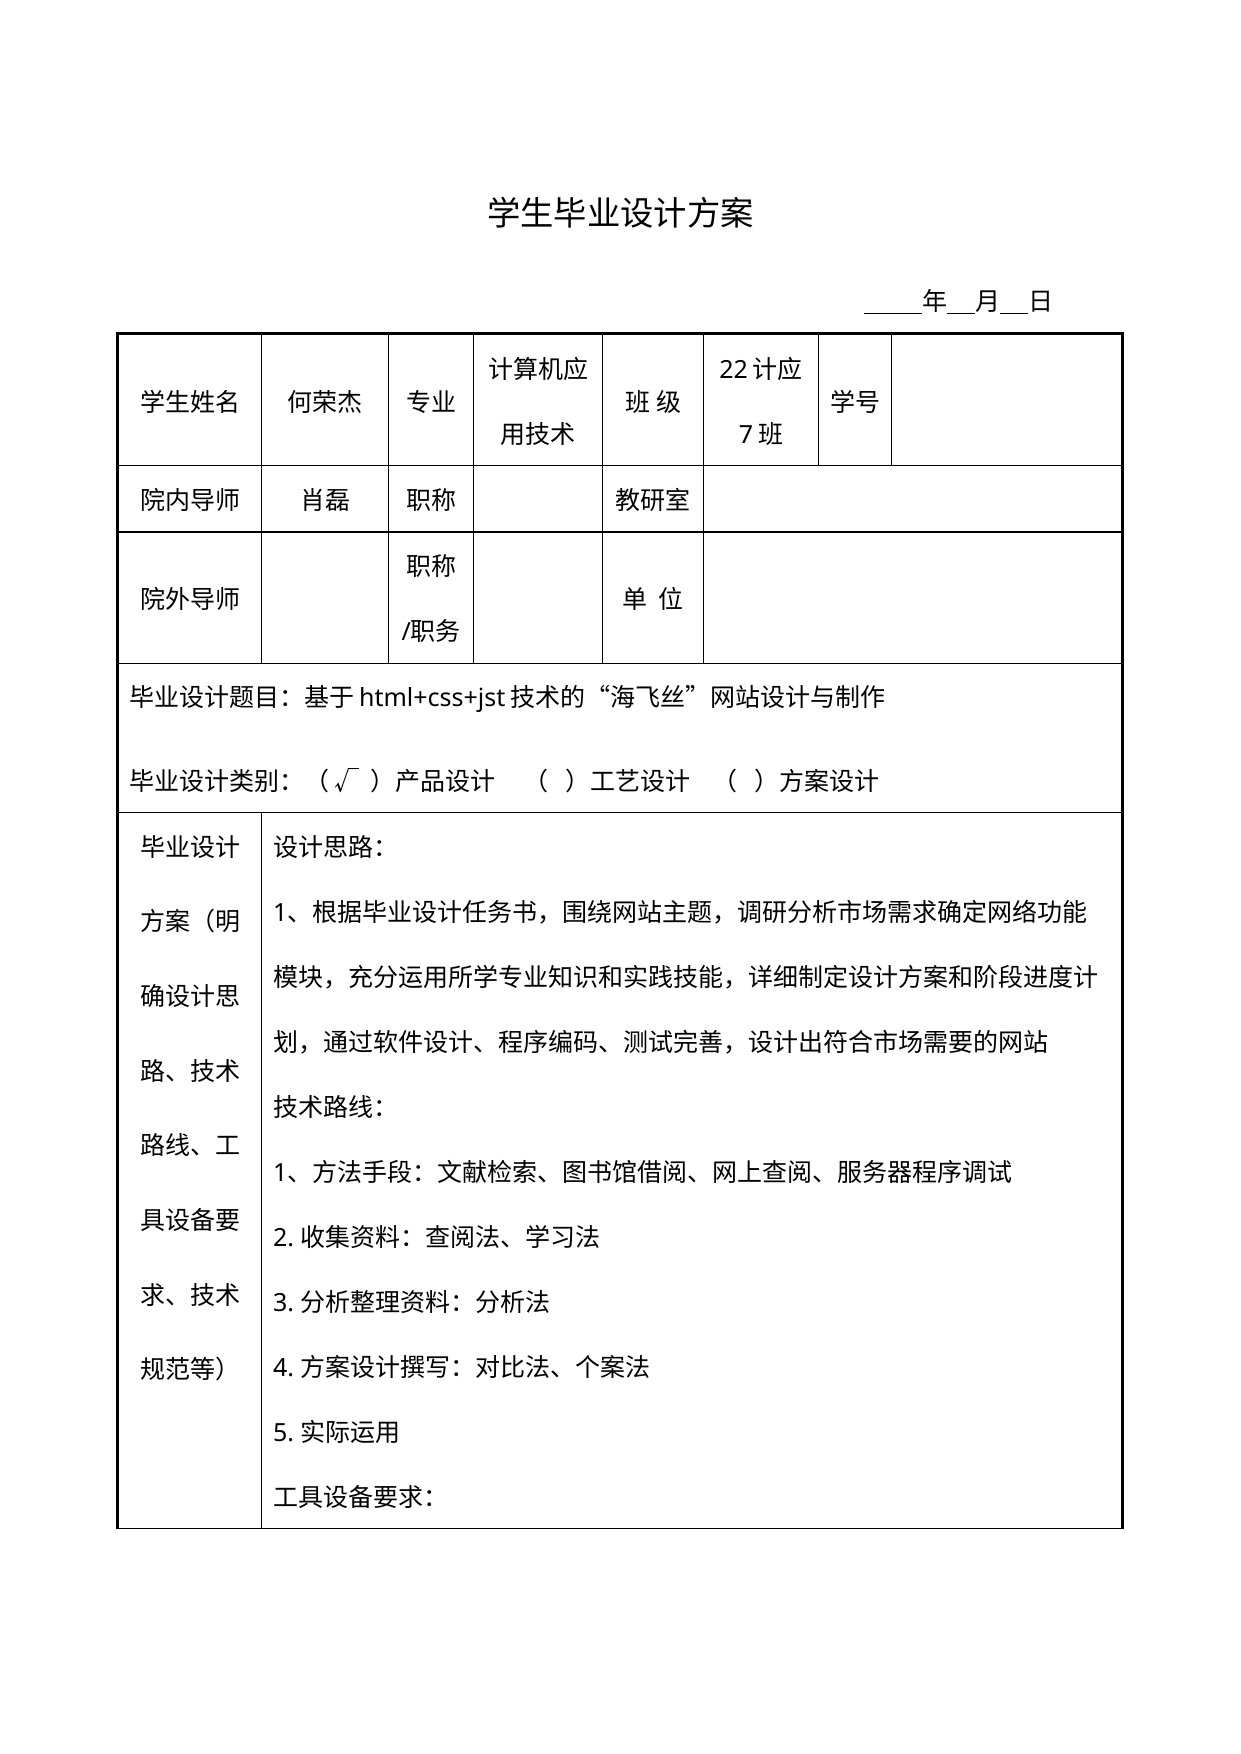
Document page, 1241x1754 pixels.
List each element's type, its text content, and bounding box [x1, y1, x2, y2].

table_header 22计应7班 [704, 335, 818, 465]
table_cell 职称 [389, 466, 473, 531]
table_header 计算机应用技术 [474, 335, 602, 465]
table_cell [704, 466, 1121, 531]
table_header 学号 [819, 335, 891, 465]
table_cell [262, 533, 388, 662]
text 学生毕业设计方案 [187, 178, 1053, 243]
table_cell 教研室 [603, 466, 703, 531]
table_cell 院外导师 [119, 533, 261, 662]
table_header 班 级 [603, 335, 703, 465]
table_cell 肖磊 [262, 466, 388, 531]
table_header [892, 335, 1121, 465]
table_cell [704, 533, 1121, 662]
table_cell 职称 /职务 [389, 533, 473, 662]
table_cell 院内导师 [119, 466, 261, 531]
table_cell [474, 533, 602, 662]
text 年 月 日 [187, 267, 1053, 332]
table_header 学生姓名 [119, 335, 261, 465]
table_cell 单 位 [603, 533, 703, 662]
table_header 专业 [389, 335, 473, 465]
table_header 何荣杰 [262, 335, 388, 465]
table_cell 毕业设计题目：基于html+css+jst技术的“海飞丝”网站设计与制作 毕业设计类别：（ √ ）产品设计 （ ）工艺设计 （ ）方案设计 [119, 664, 1121, 812]
table_cell 毕业设计方案（明确设计思路、技术路线、工具设备要求、技术规范等） [119, 813, 261, 1528]
table_cell [474, 466, 602, 531]
